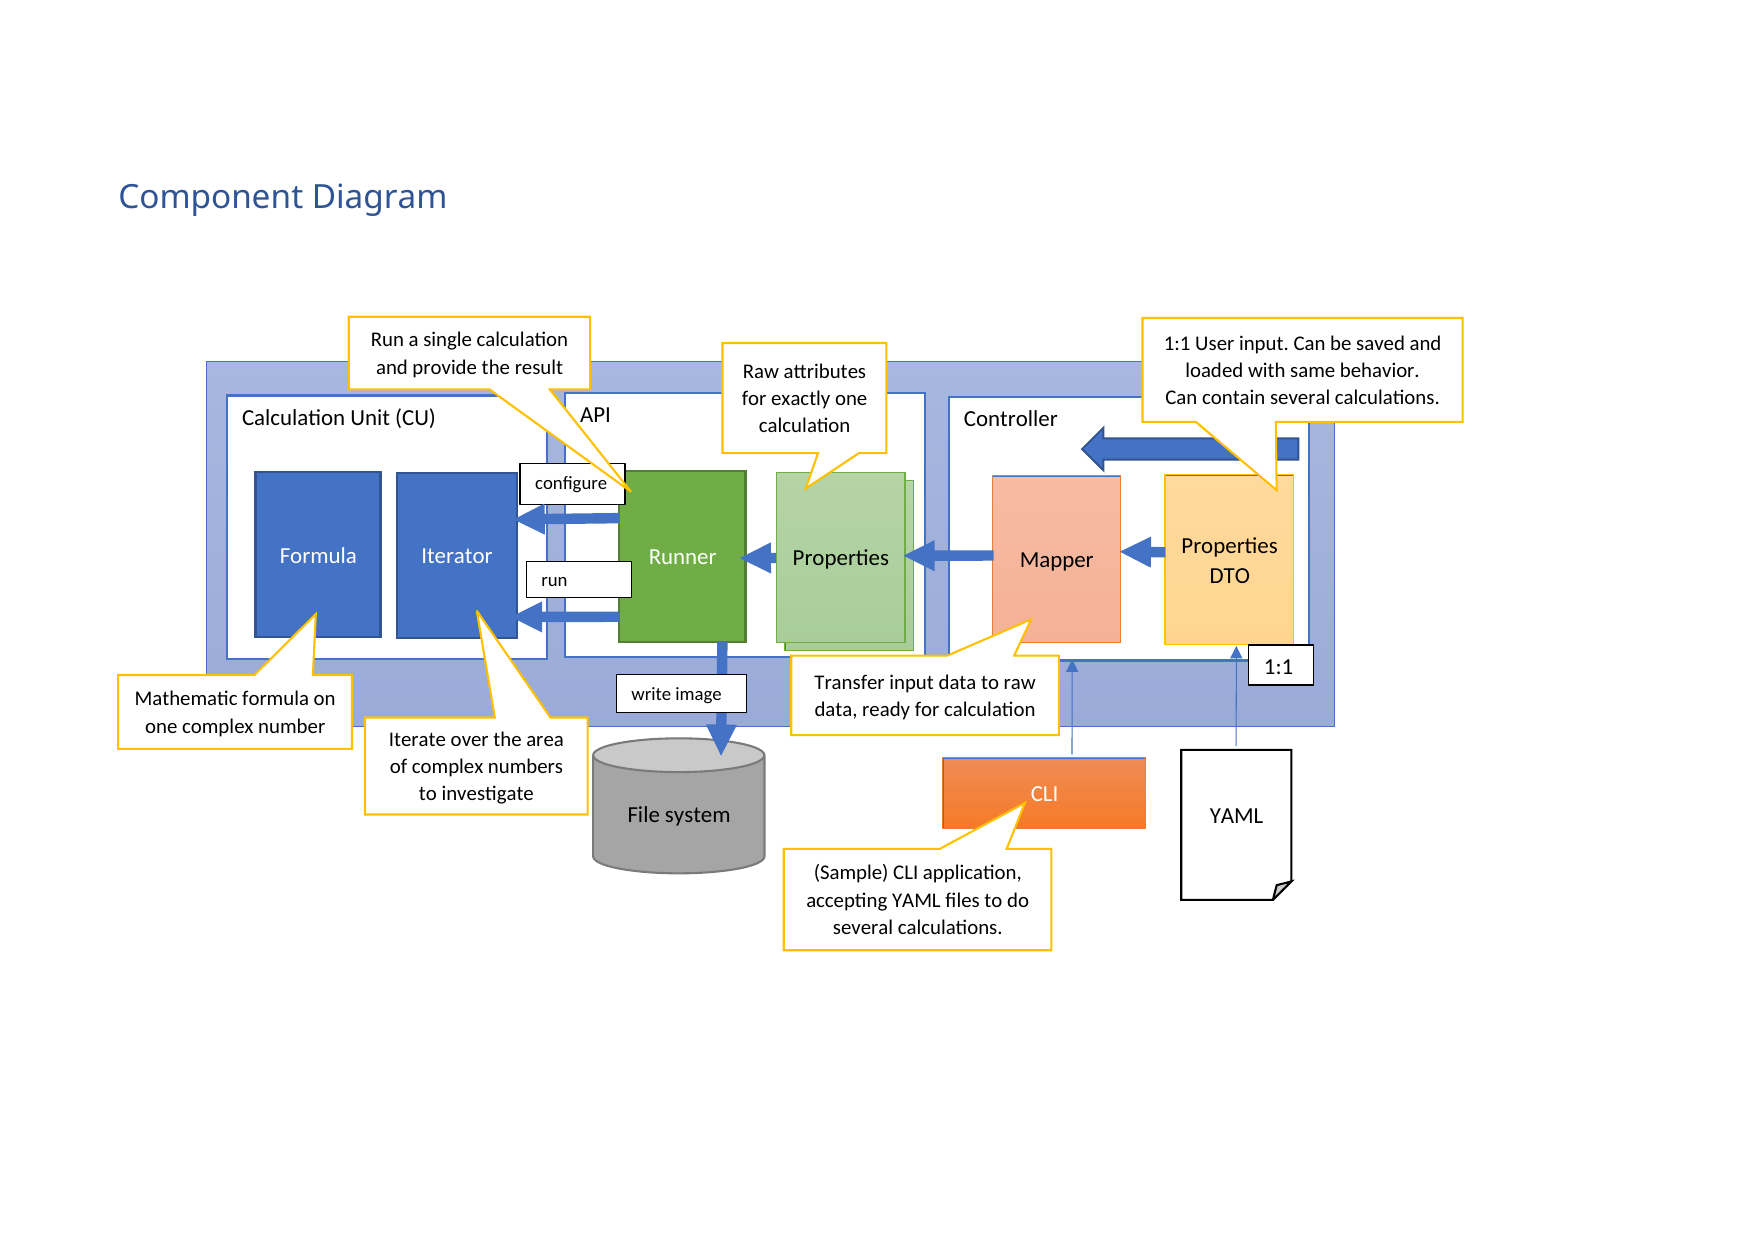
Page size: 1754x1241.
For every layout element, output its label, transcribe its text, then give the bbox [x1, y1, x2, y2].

subtitle Component Diagram [118, 173, 1606, 218]
